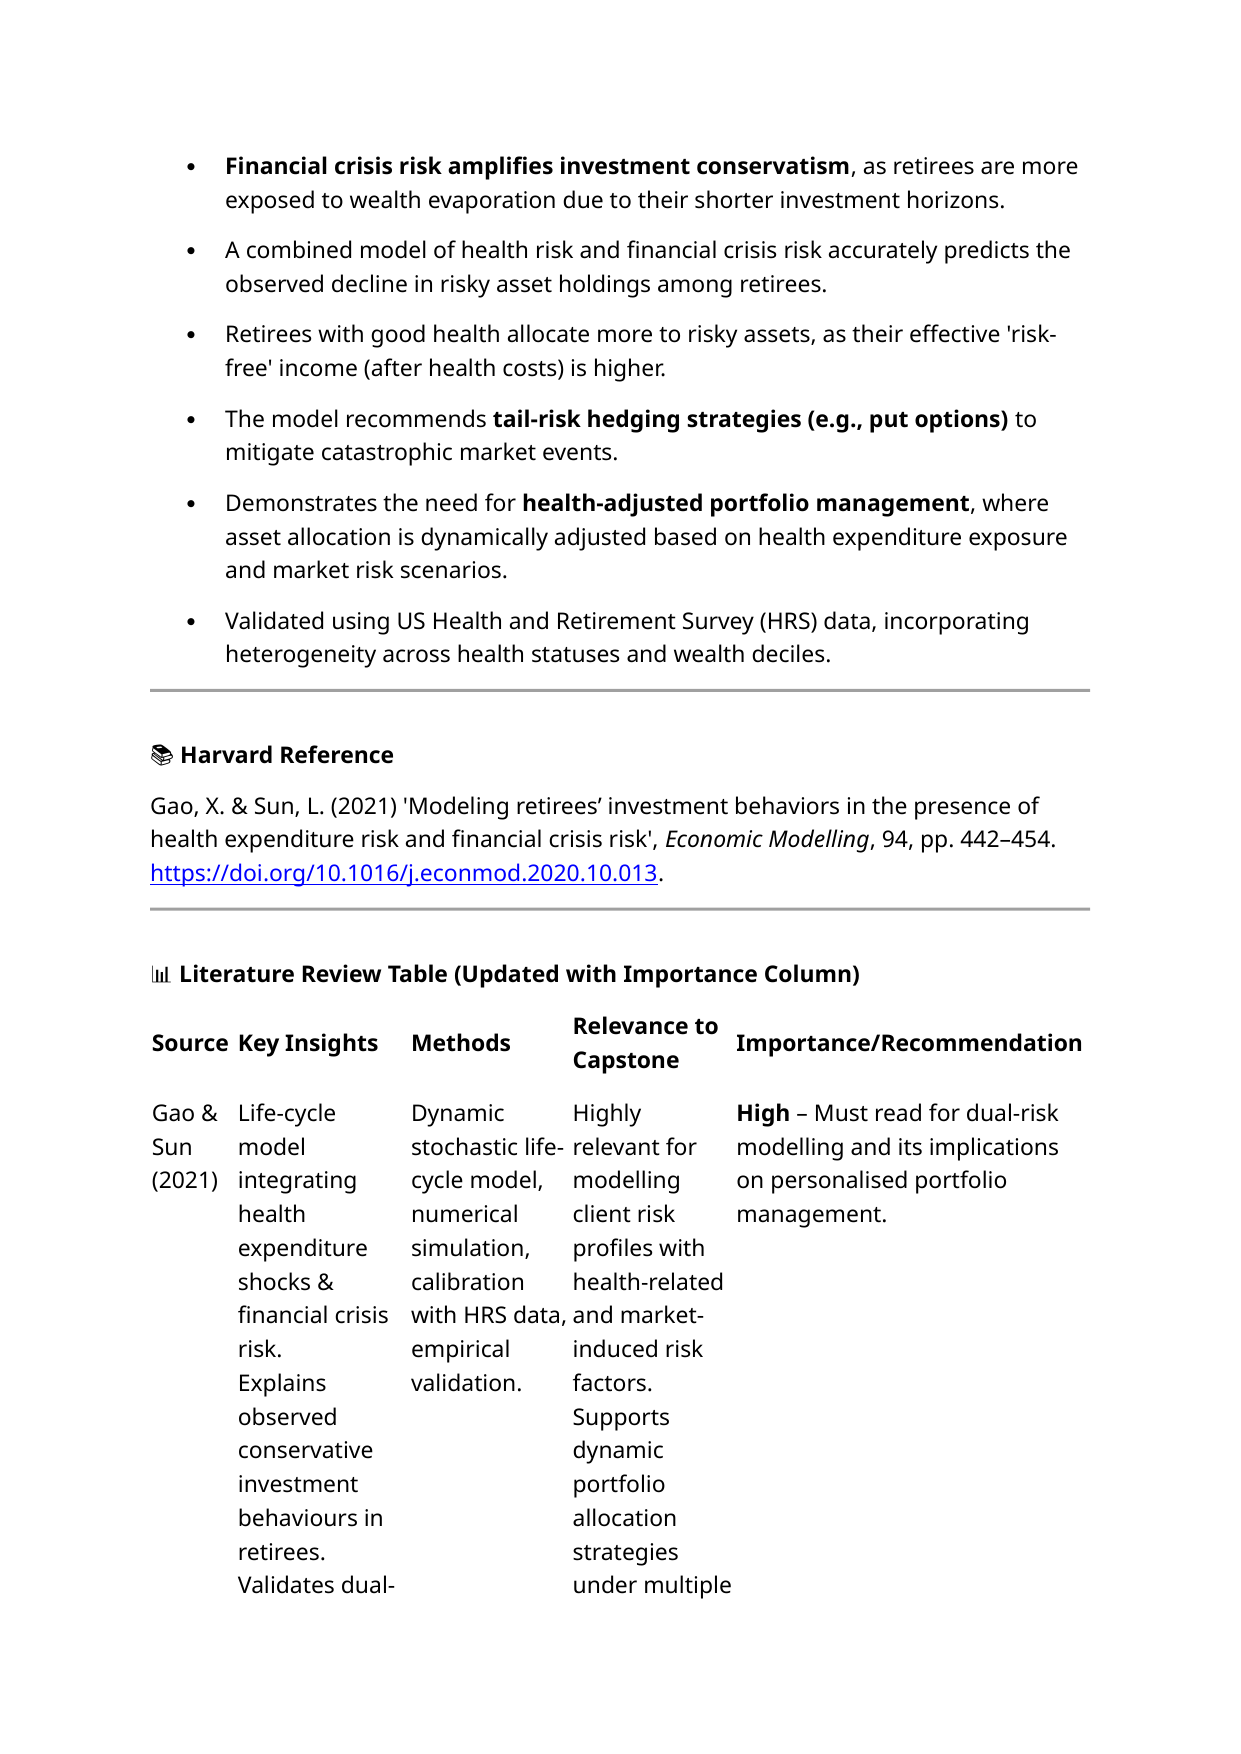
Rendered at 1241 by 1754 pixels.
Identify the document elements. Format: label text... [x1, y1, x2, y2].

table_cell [735, 1095, 1090, 1602]
list Demonstrates the need for health-adjusted portfolio management, where asset allocation is dynamically adjusted based on health expenditure exposure and market risk scenarios. [187, 487, 1090, 585]
table_header Importance/Recommendation [735, 1008, 1090, 1095]
text 📊 Literature Review Table (Updated with Importance Column) [150, 958, 1090, 989]
list A combined model of health risk and financial crisis risk accurately predicts the observed decline in risky asset holdings among retirees. [187, 234, 1090, 299]
table_cell Gao & Sun (2021) [150, 1095, 236, 1602]
text 📚 Harvard Reference [150, 739, 1090, 770]
table_header Source [150, 1008, 236, 1095]
table_header Relevance to Capstone [571, 1008, 735, 1095]
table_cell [236, 1095, 409, 1602]
list The model recommends tail-risk hedging strategies (e.g., put options) to mitigate catastrophic market events. [187, 402, 1090, 467]
text Gao, X. & Sun, L. (2021) 'Modeling retirees’ investment behaviors in the presence of health expenditure risk and financial crisis risk', Economic Modelling, 94, pp. 442–454. https://doi.org/10.1016/j.econmod.2020.10.013. [150, 789, 1090, 888]
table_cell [409, 1095, 571, 1602]
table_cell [571, 1095, 735, 1602]
list Financial crisis risk amplifies investment conservatism, as retirees are more exposed to wealth evaporation due to their shorter investment horizons. [187, 150, 1090, 215]
table_header Methods [409, 1008, 571, 1095]
table_header Key Insights [236, 1008, 409, 1095]
list Retirees with good health allocate more to risky assets, as their effective 'risk-free' income (after health costs) is higher. [187, 318, 1090, 383]
list Validated using US Health and Retirement Survey (HRS) data, incorporating heterogeneity across health statuses and wealth deciles. [187, 604, 1090, 669]
